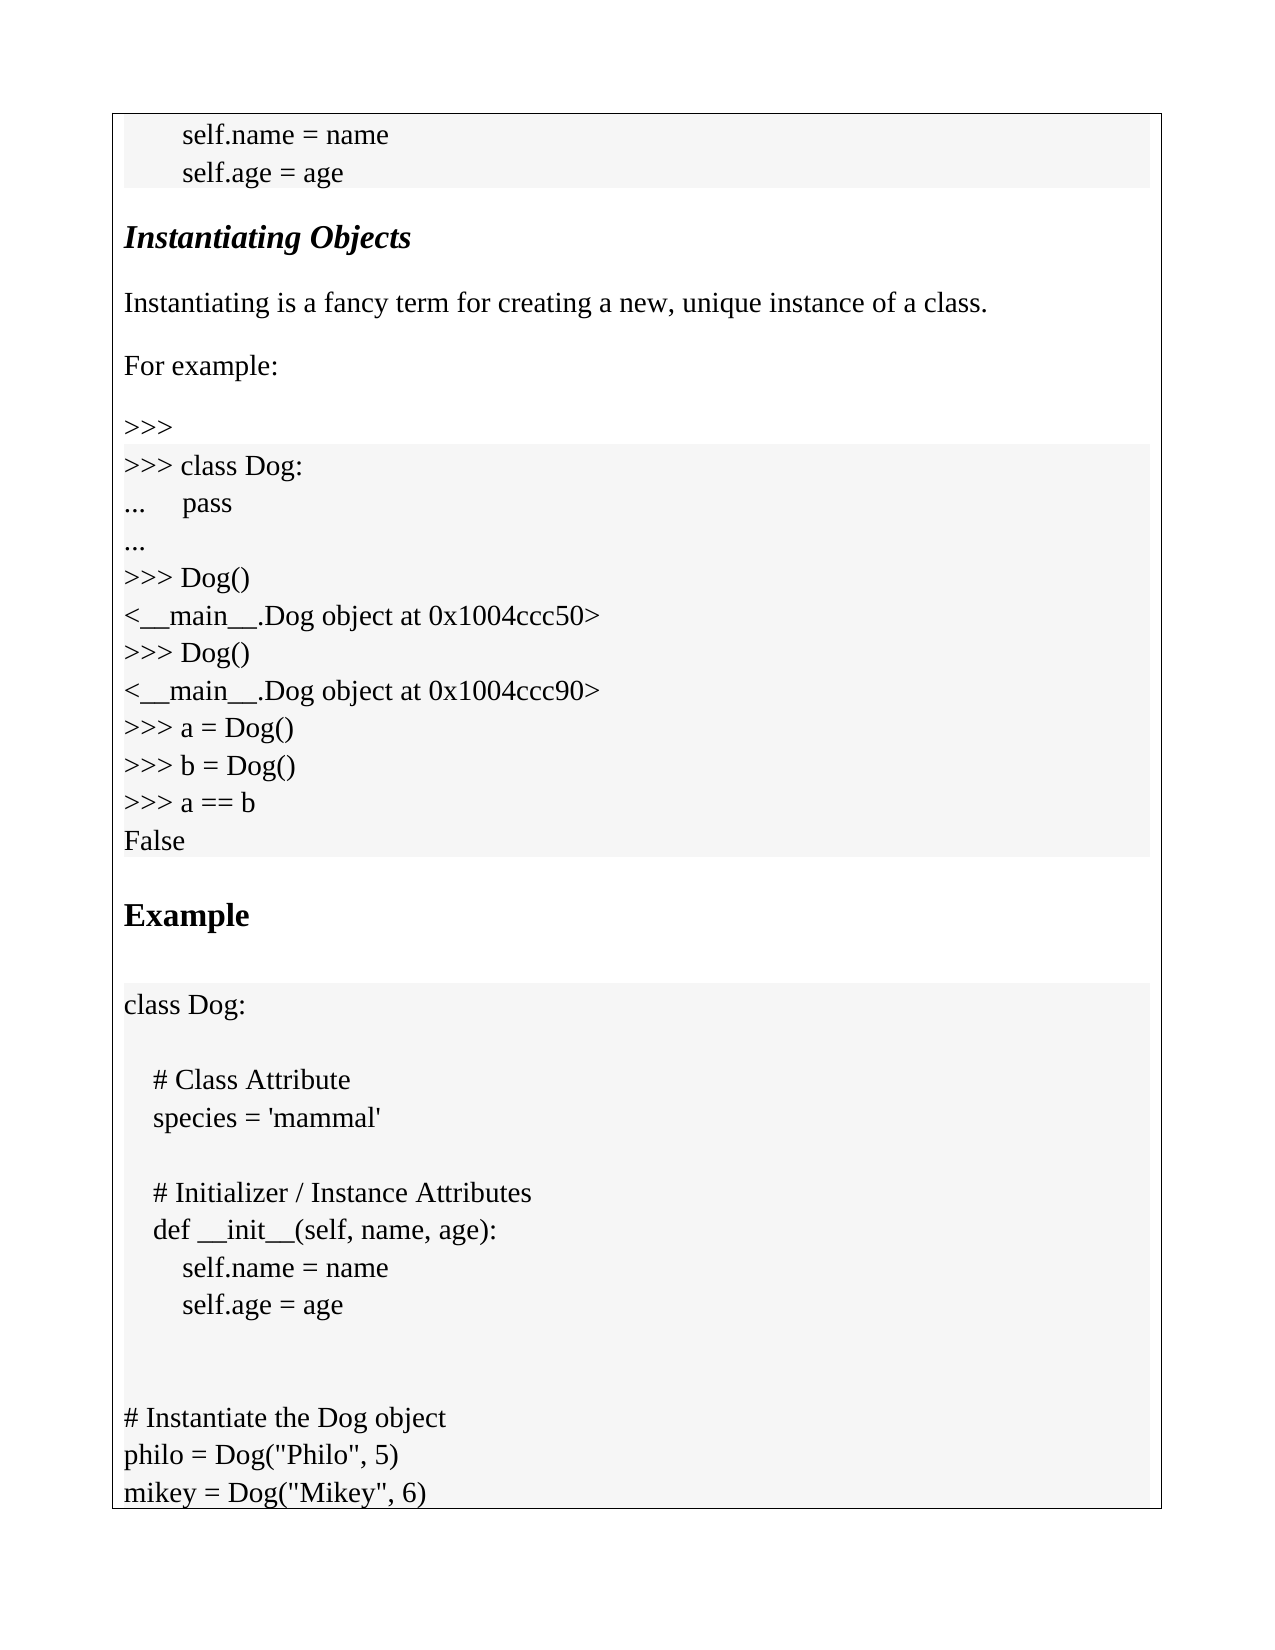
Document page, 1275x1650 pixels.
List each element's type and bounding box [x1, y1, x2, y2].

table_cell [113, 114, 1161, 1508]
